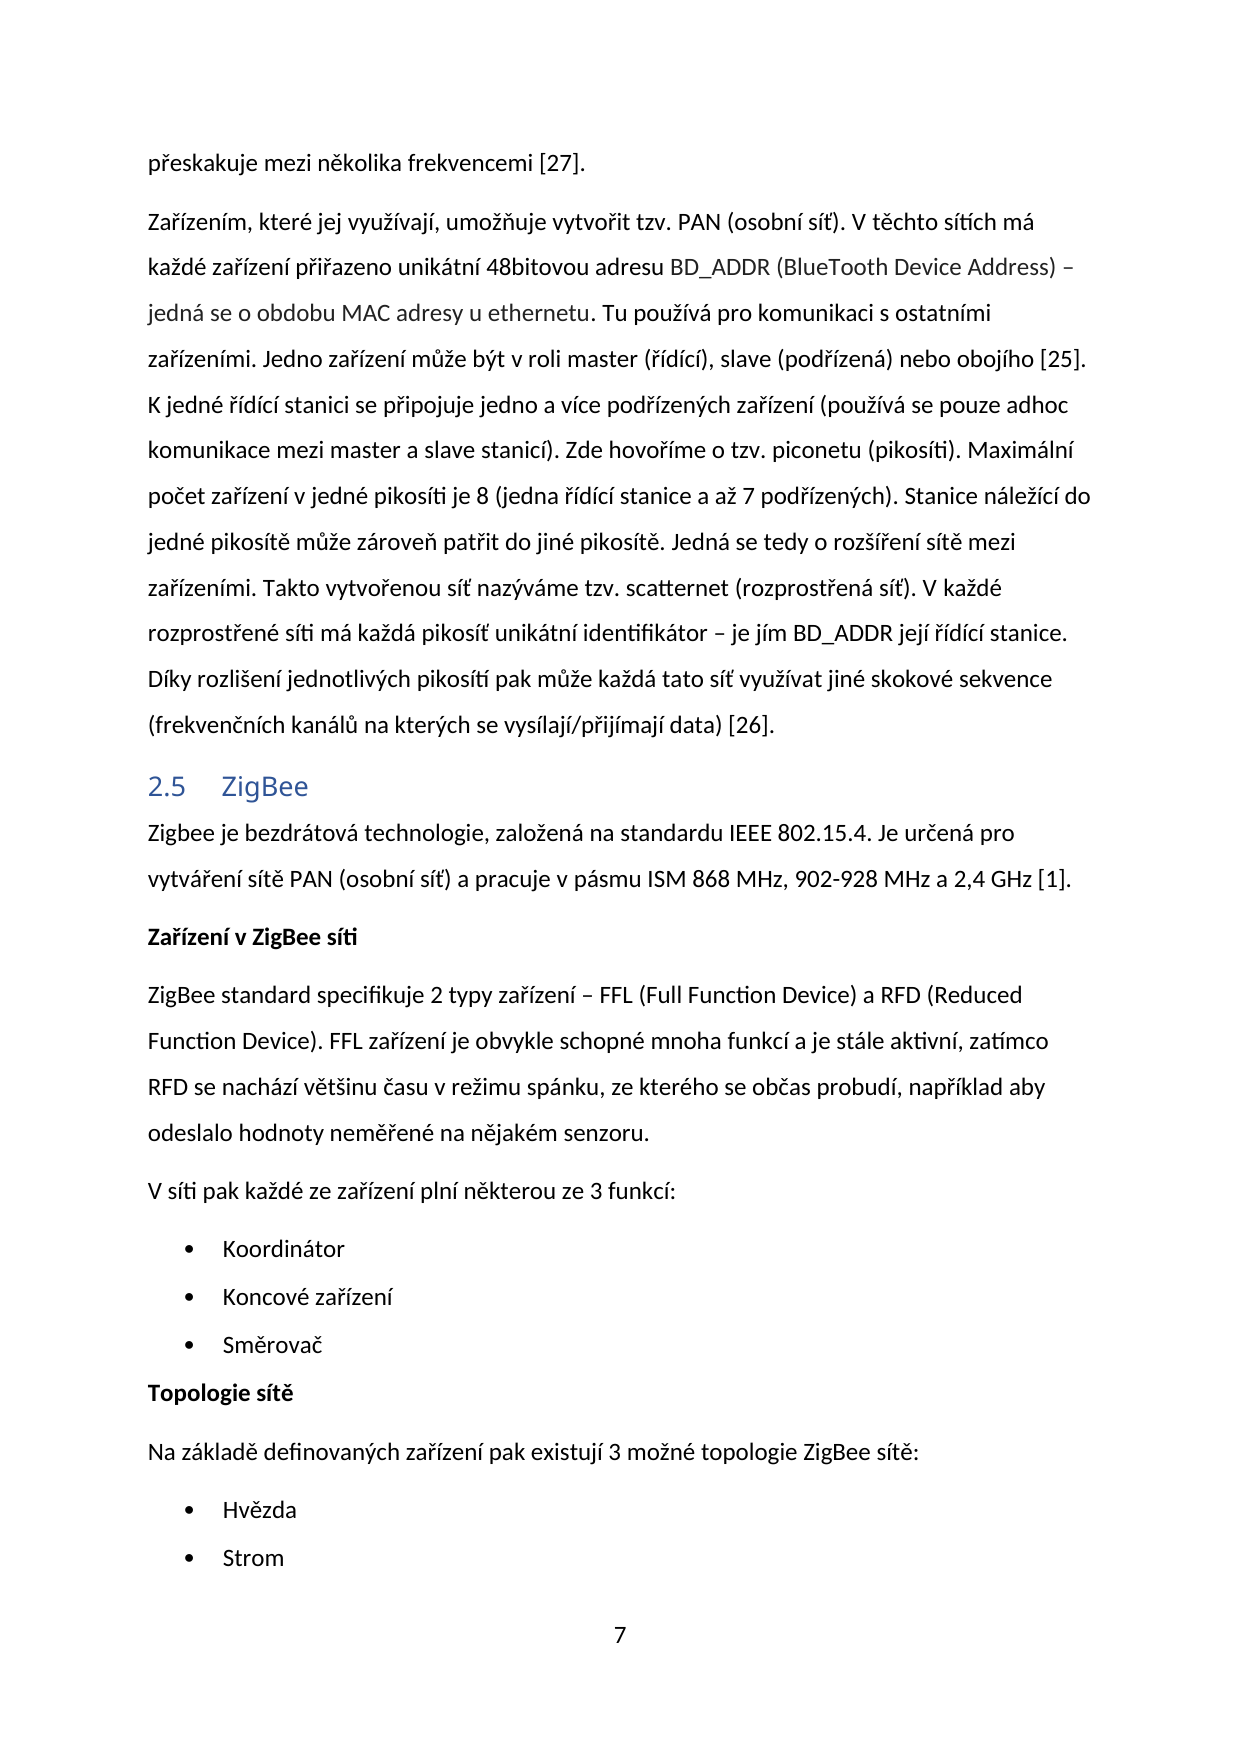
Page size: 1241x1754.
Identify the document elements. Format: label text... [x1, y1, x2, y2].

text Zařízením, které jej využívají, umožňuje vytvořit tzv. PAN (osobní síť). V těchto sítích má každé zařízení přiřazeno unikátní 48bitovou adresu BD_ADDR (BlueTooth Device Address) – jedná se o obdobu MAC adresy u ethernetu. Tu používá pro komunikaci s ostatními zařízeními. Jedno zařízení může být v roli master (řídící), slave (podřízená) nebo obojího [25]. K jedné řídící stanici se připojuje jedno a více podřízených zařízení (používá se pouze adhoc komunikace mezi master a slave stanicí). Zde hovoříme o tzv. piconetu (pikosíti). Maximální počet zařízení v jedné pikosíti je 8 (jedna řídící stanice a až 7 podřízených). Stanice náležící do jedné pikosítě může zároveň patřit do jiné pikosítě. Jedná se tedy o rozšíření sítě mezi zařízeními. Takto vytvořenou síť nazýváme tzv. scatternet (rozprostřená síť). V každé rozprostřené síti má každá pikosíť unikátní identifikátor – je jím BD_ADDR její řídící stanice. Díky rozlišení jednotlivých pikosítí pak může každá tato síť využívat jiné skokové sekvence (frekvenčních kanálů na kterých se vysílají/přijímají data) [26]. [148, 206, 1093, 739]
list Koordinátor [185, 1233, 1093, 1264]
text Zigbee je bezdrátová technologie, založená na standardu IEEE 802.15.4. Je určená pro vytváření sítě PAN (osobní síť) a pracuje v pásmu ISM 868 MHz, 902-928 MHz a 2,4 GHz [1]. [148, 817, 1093, 894]
list Koncové zařízení [185, 1281, 1093, 1312]
text Na základě definovaných zařízení pak existují 3 možné topologie ZigBee sítě: [148, 1436, 1093, 1466]
subtitle ZigBee [148, 767, 1093, 804]
list Strom [185, 1542, 1093, 1572]
text Topologie sítě [148, 1377, 1093, 1408]
text V síti pak každé ze zařízení plní některou ze 3 funkcí: [148, 1175, 1093, 1206]
list Směrovač [185, 1329, 1093, 1360]
list Hvězda [185, 1494, 1093, 1524]
text Zařízení v ZigBee síti [148, 921, 1093, 952]
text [148, 148, 1093, 178]
text ZigBee standard specifikuje 2 typy zařízení – FFL (Full Function Device) a RFD (Reduced Function Device). FFL zařízení je obvykle schopné mnoha funkcí a je stále aktivní, zatímco RFD se nachází většinu času v režimu spánku, ze kterého se občas probudí, například aby odeslalo hodnoty neměřené na nějakém senzoru. [148, 980, 1093, 1147]
